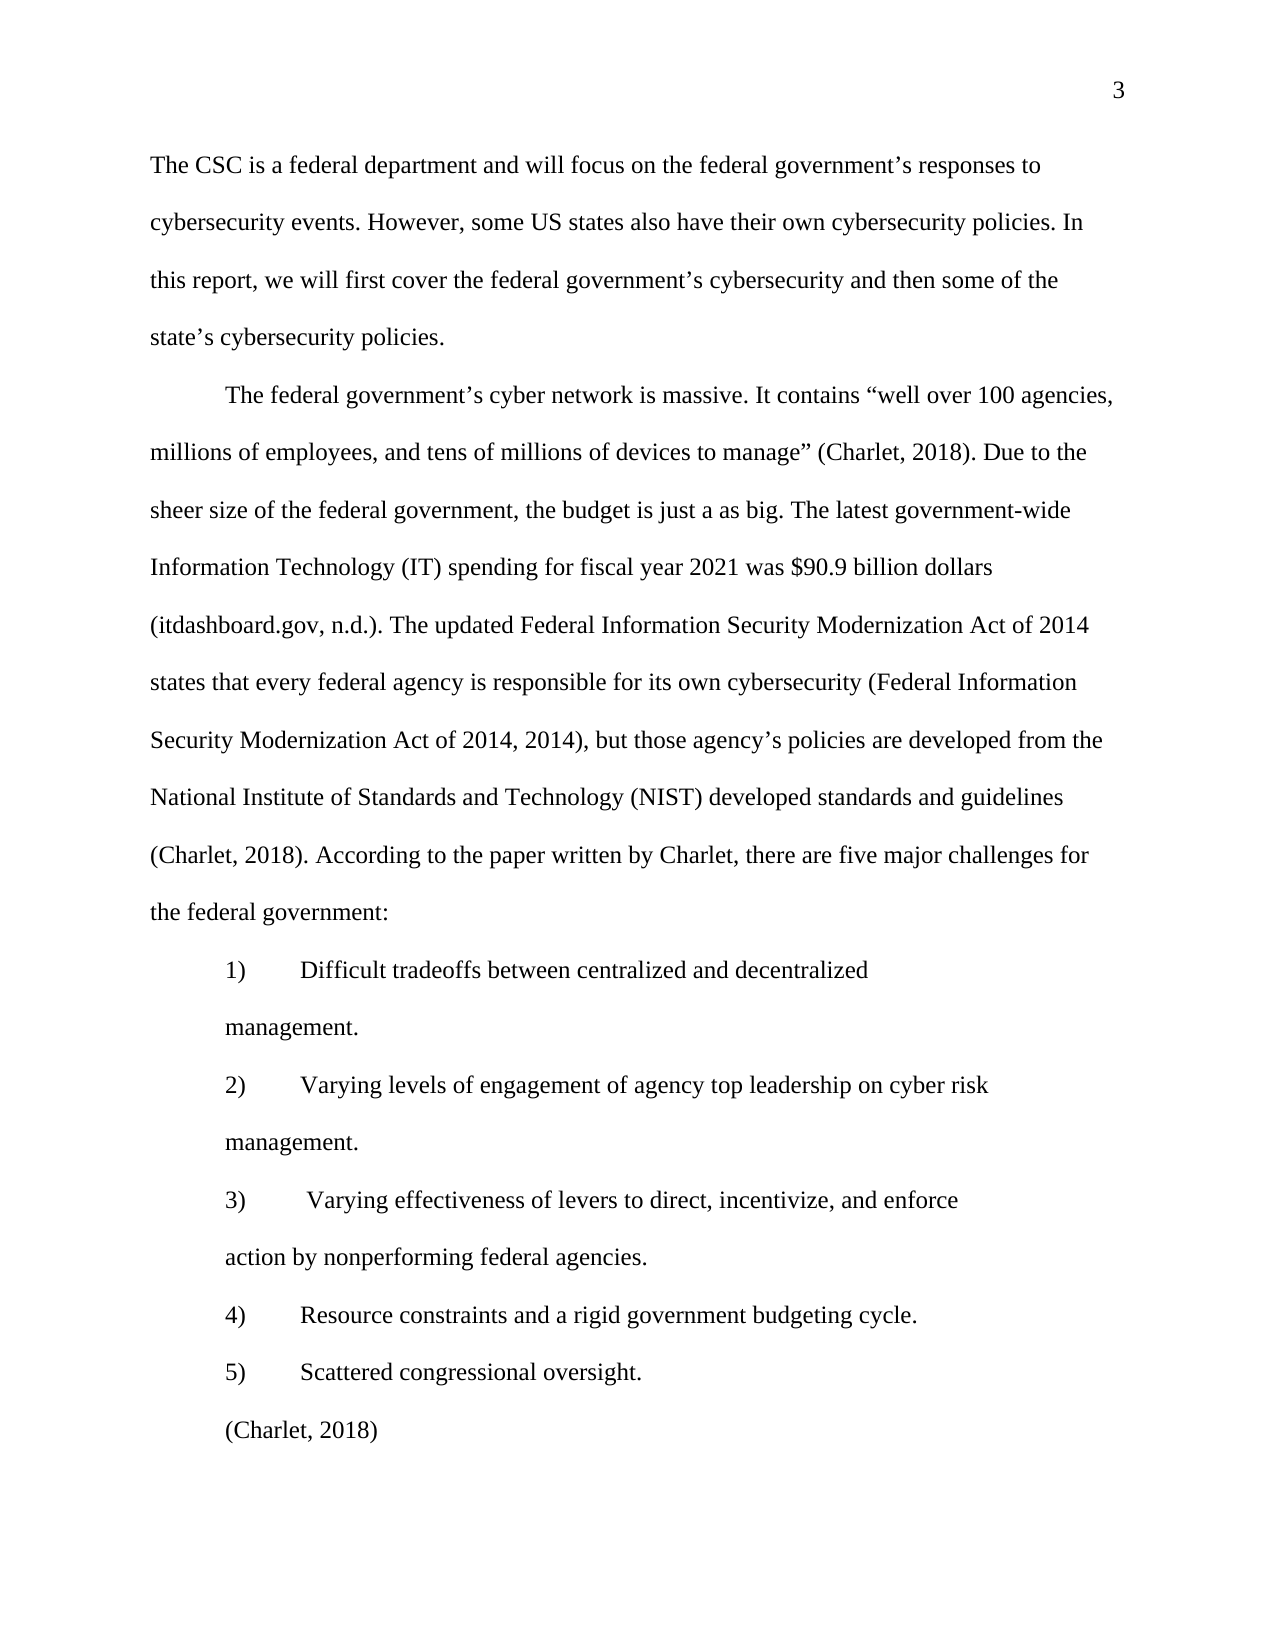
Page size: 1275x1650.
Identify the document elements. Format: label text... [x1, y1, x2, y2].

text (Charlet, 2018) [225, 1415, 1125, 1444]
text The CSC is a federal department and will focus on the federal government’s responses to cybersecurity events. However, some US states also have their own cybersecurity policies. In this report, we will first cover the federal government’s cybersecurity and then some of the state’s cybersecurity policies. [150, 150, 1125, 351]
text action by nonperforming federal agencies. [225, 1242, 1125, 1271]
text The federal government’s cyber network is massive. It contains “well over 100 agencies, millions of employees, and tens of millions of devices to manage” (Charlet, 2018). Due to the sheer size of the federal government, the budget is just a as big. The latest government-wide Information Technology (IT) spending for fiscal year 2021 was $90.9 billion dollars (itdashboard.gov, n.d.). The updated Federal Information Security Modernization Act of 2014 states that every federal agency is responsible for its own cybersecurity (Federal Information Security Modernization Act of 2014, 2014), but those agency’s policies are developed from the National Institute of Standards and Technology (NIST) developed standards and guidelines (Charlet, 2018). According to the paper written by Charlet, there are five major challenges for the federal government: [150, 380, 1125, 926]
text management. [225, 1012, 1125, 1041]
text 4) Resource constraints and a rigid government budgeting cycle. [225, 1300, 1125, 1329]
list Varying effectiveness of levers to direct, incentivize, and enforce [225, 1185, 1125, 1214]
text 5) Scattered congressional oversight. [225, 1357, 1125, 1386]
text management. [225, 1127, 1125, 1156]
list Varying levels of engagement of agency top leadership on cyber risk [225, 1070, 1125, 1099]
list Difficult tradeoffs between centralized and decentralized [225, 955, 1125, 984]
